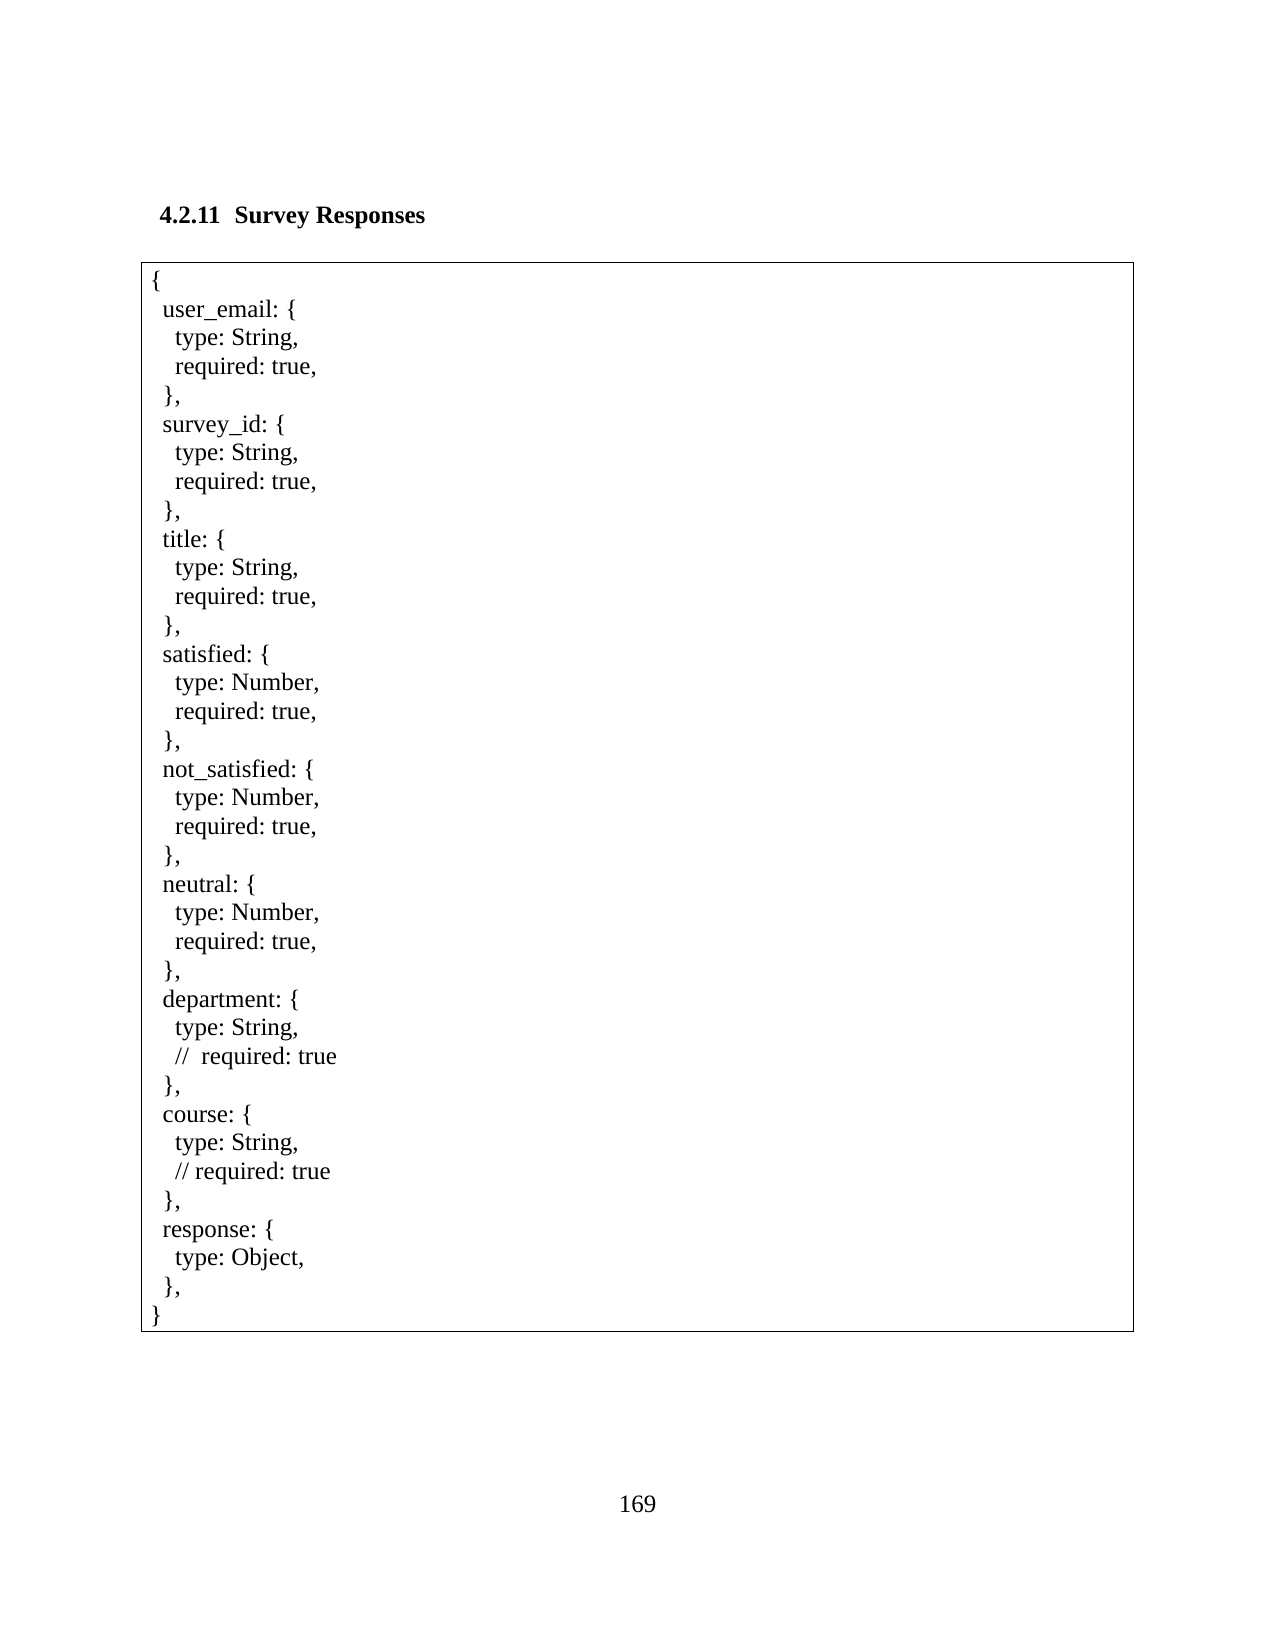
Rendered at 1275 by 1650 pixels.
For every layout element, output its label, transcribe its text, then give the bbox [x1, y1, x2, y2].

text type: String, [150, 1012, 1125, 1041]
text required: true, [150, 581, 1125, 610]
text }, [150, 840, 1125, 869]
text required: true, [150, 811, 1125, 840]
text type: String, [150, 437, 1125, 466]
text response: { [150, 1214, 1125, 1242]
text type: Number, [150, 897, 1125, 926]
text required: true, [150, 926, 1125, 955]
text required: true, [150, 466, 1125, 495]
text type: Number, [150, 667, 1125, 696]
text course: { [150, 1099, 1125, 1127]
text type: String, [150, 322, 1125, 351]
text }, [150, 610, 1125, 639]
text type: String, [150, 552, 1125, 581]
subtitle Survey Responses [159, 200, 1125, 229]
text }, [150, 495, 1125, 524]
text { [142, 263, 1133, 294]
text } [142, 1297, 1133, 1331]
text }, [150, 1271, 1125, 1297]
text // required: true [150, 1156, 1125, 1185]
text title: { [150, 524, 1125, 552]
text }, [150, 955, 1125, 984]
text required: true, [150, 696, 1125, 725]
text required: true, [150, 351, 1125, 380]
text }, [150, 1070, 1125, 1099]
text }, [150, 380, 1125, 409]
text satisfied: { [150, 639, 1125, 667]
text // required: true [150, 1041, 1125, 1070]
text survey_id: { [150, 409, 1125, 437]
text department: { [150, 984, 1125, 1012]
text user_email: { [150, 294, 1125, 322]
text }, [150, 1185, 1125, 1214]
text type: Number, [150, 782, 1125, 811]
text not_satisfied: { [150, 754, 1125, 782]
text }, [150, 725, 1125, 754]
text type: Object, [150, 1242, 1125, 1271]
text type: String, [150, 1127, 1125, 1156]
text neutral: { [150, 869, 1125, 897]
